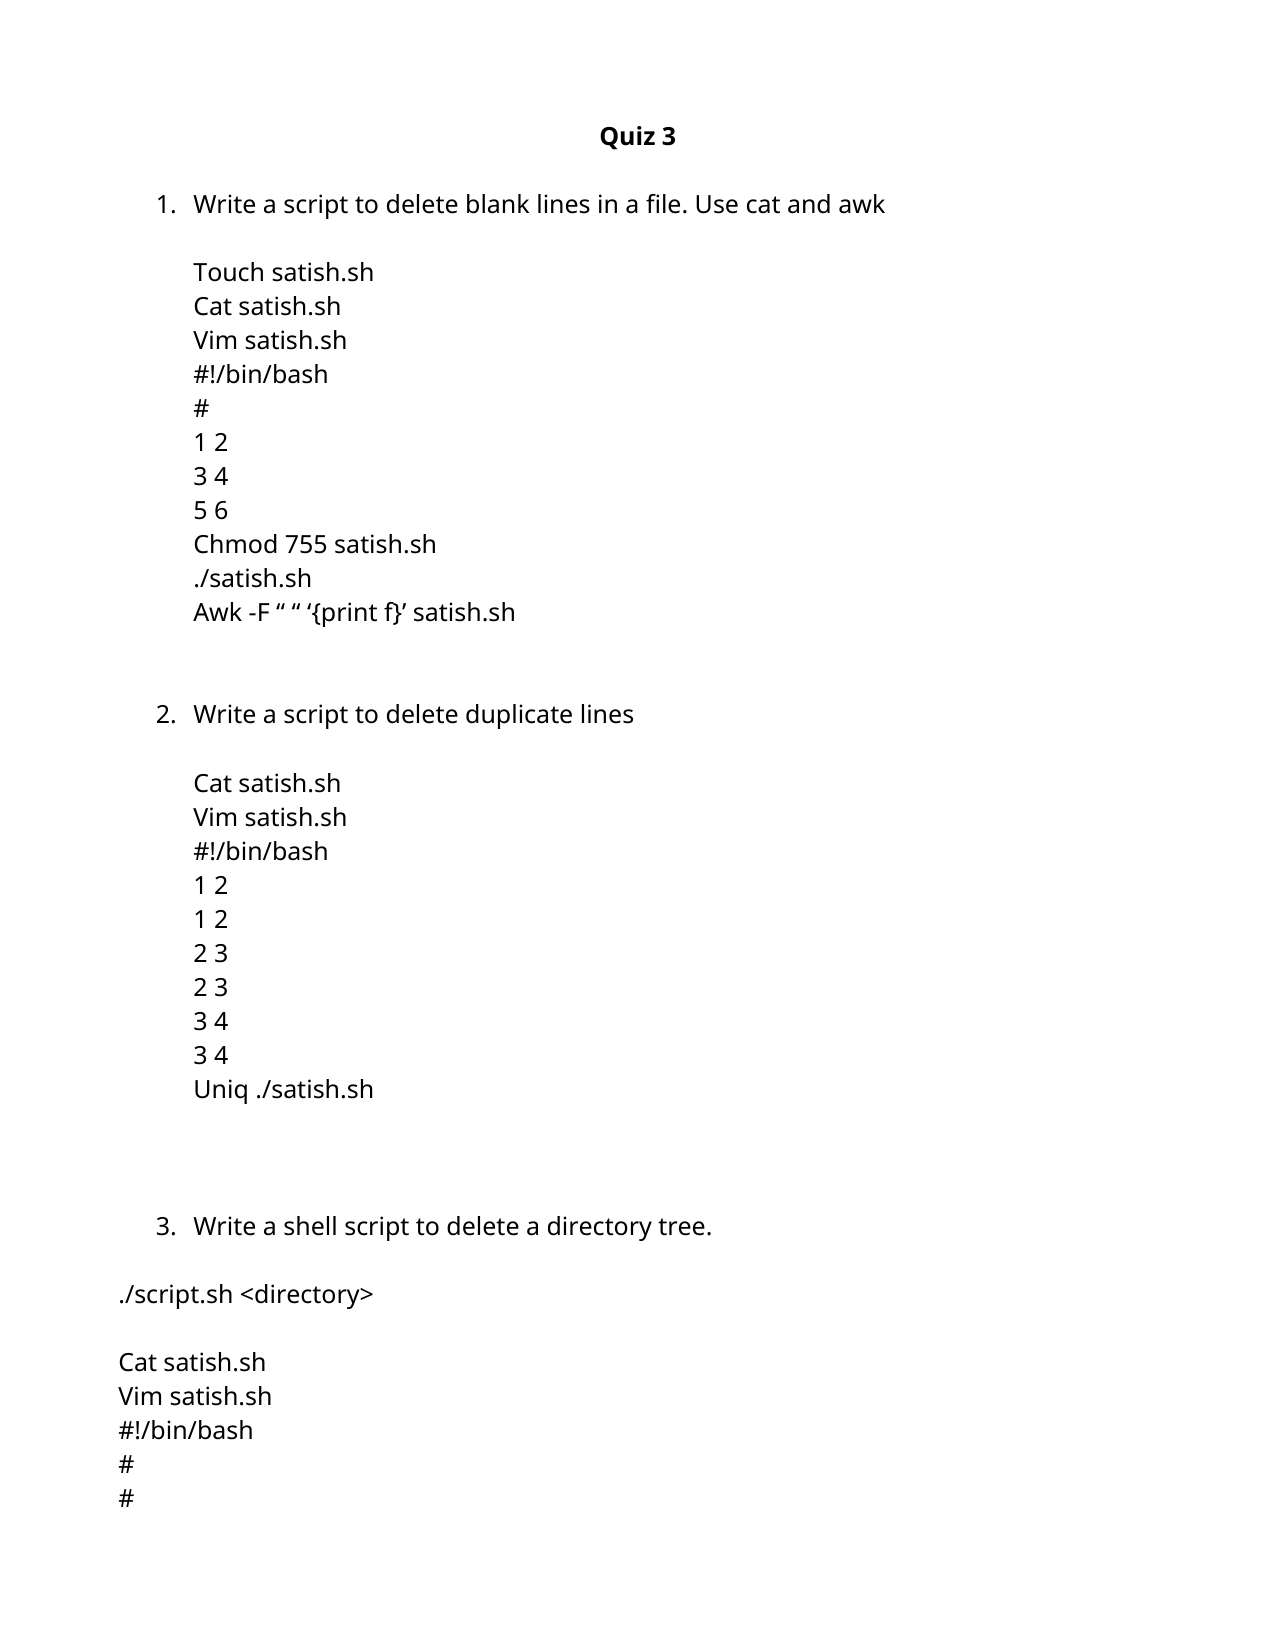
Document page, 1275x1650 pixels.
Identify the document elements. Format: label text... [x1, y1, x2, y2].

text 2 3 [193, 936, 1157, 970]
text Touch satish.sh [193, 254, 1157, 288]
text Uniq ./satish.sh [193, 1072, 1157, 1106]
text ./script.sh <directory> [118, 1276, 1157, 1310]
text 1 2 [193, 867, 1157, 902]
text Awk -F “ “ ‘{print f}’ satish.sh [193, 595, 1157, 629]
text Chmod 755 satish.sh [193, 527, 1157, 561]
text 3 4 [193, 459, 1157, 493]
text 1 2 [193, 425, 1157, 459]
text # [118, 1481, 1157, 1515]
text Cat satish.sh [193, 288, 1157, 322]
text 2 3 [193, 970, 1157, 1004]
text #!/bin/bash [193, 833, 1157, 867]
text # [193, 391, 1157, 425]
text 3 4 [193, 1038, 1157, 1072]
text ./satish.sh [193, 561, 1157, 595]
text 5 6 [193, 493, 1157, 527]
text #!/bin/bash [118, 1412, 1157, 1447]
text #!/bin/bash [193, 357, 1157, 391]
text Cat satish.sh [193, 765, 1157, 799]
text Vim satish.sh [193, 799, 1157, 833]
text 1 2 [193, 902, 1157, 936]
text Vim satish.sh [118, 1378, 1157, 1412]
list Write a shell script to delete a directory tree. [156, 1208, 1157, 1242]
list Write a script to delete duplicate lines [156, 697, 1157, 731]
list Write a script to delete blank lines in a file. Use cat and awk [156, 186, 1157, 220]
text Cat satish.sh [118, 1344, 1157, 1378]
text 3 4 [193, 1004, 1157, 1038]
text Quiz 3 [118, 118, 1157, 152]
text # [118, 1447, 1157, 1481]
text Vim satish.sh [193, 322, 1157, 357]
